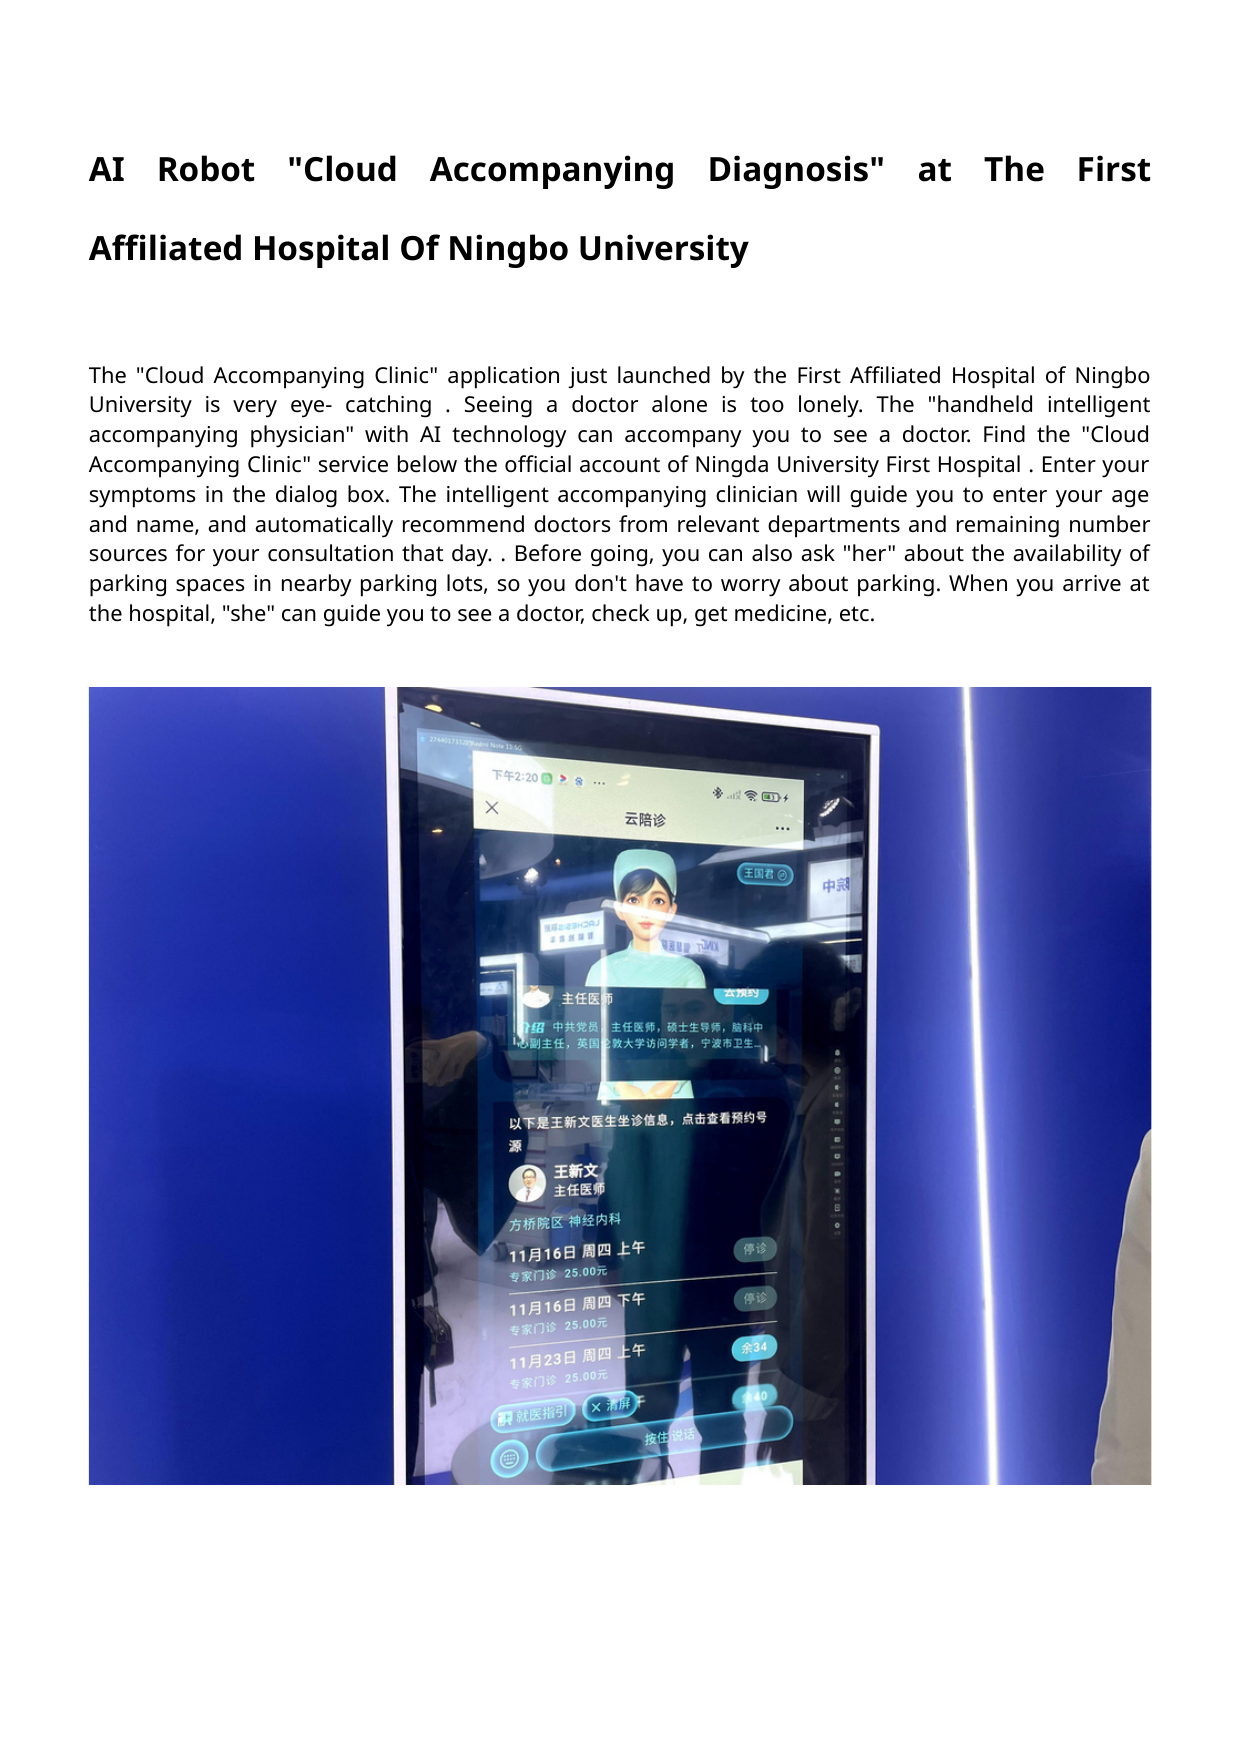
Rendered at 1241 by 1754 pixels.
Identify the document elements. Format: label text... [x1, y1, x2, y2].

picture [88, 687, 1152, 1485]
subtitle AI Robot "Cloud Accompanying Diagnosis" at The First Affiliated Hospital Of Ningbo University [89, 146, 1152, 270]
text The "Cloud Accompanying Clinic" application just launched by the First Affiliated Hospital of Ningbo University is very eye- catching . Seeing a doctor alone is too lonely. The "handheld intelligent accompanying physician" with AI technology can accompany you to see a doctor. Find the "Cloud Accompanying Clinic" service below the official account of Ningda University First Hospital . Enter your symptoms in the dialog box. The intelligent accompanying clinician will guide you to enter your age and name, and automatically recommend doctors from relevant departments and remaining number sources for your consultation that day. . Before going, you can also ask "her" about the availability of parking spaces in nearby parking lots, so you don't have to worry about parking. When you arrive at the hospital, "she" can guide you to see a doctor, check up, get medicine, etc. [89, 360, 1152, 628]
